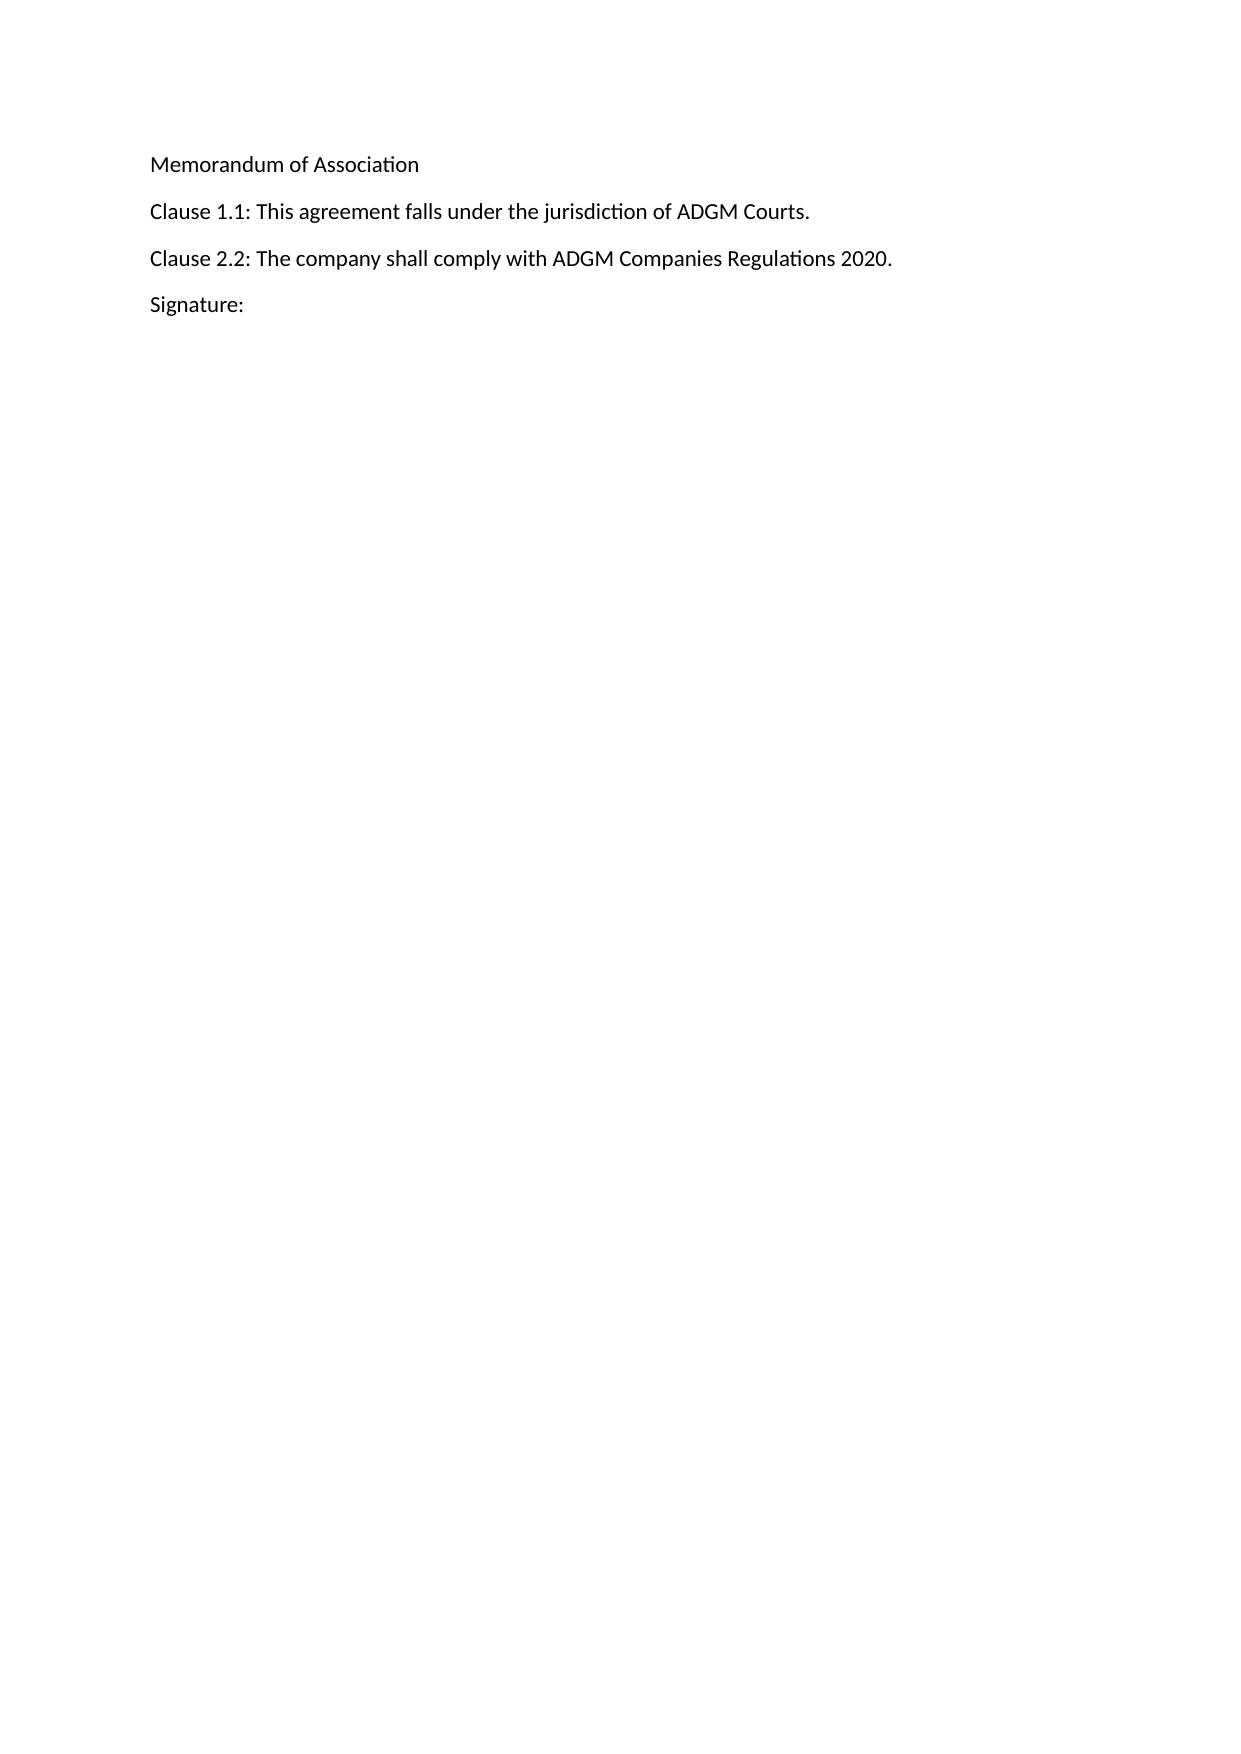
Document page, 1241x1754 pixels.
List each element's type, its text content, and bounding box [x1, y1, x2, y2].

text Signature: [150, 291, 1090, 319]
text Memorandum of Association [150, 150, 1090, 178]
text Clause 1.1: This agreement falls under the jurisdiction of ADGM Courts. [150, 197, 1090, 225]
text Clause 2.2: The company shall comply with ADGM Companies Regulations 2020. [150, 244, 1090, 272]
